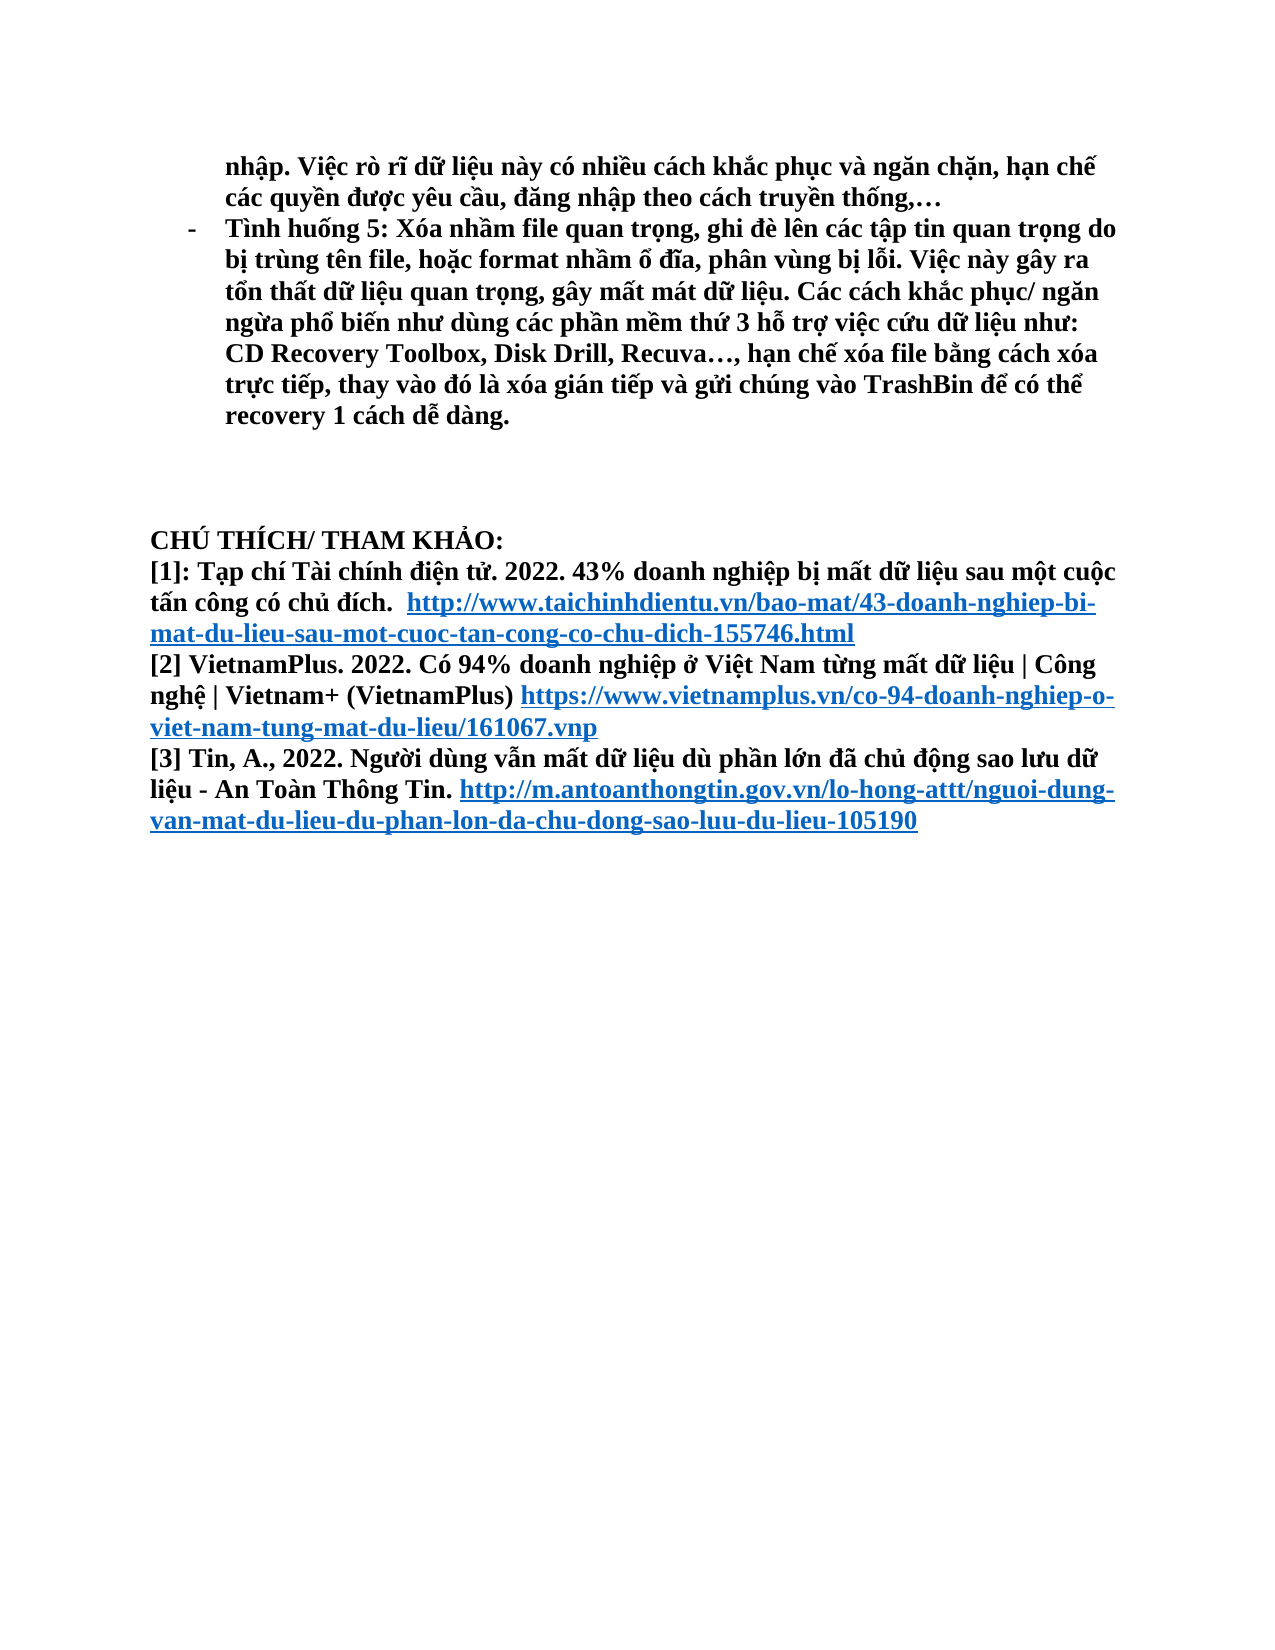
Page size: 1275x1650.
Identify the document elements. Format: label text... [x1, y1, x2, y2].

text [3] Tin, A., 2022. Người dùng vẫn mất dữ liệu dù phần lớn đã chủ động sao lưu dữ liệu - An Toàn Thông Tin. http://m.antoanthongtin.gov.vn/lo-hong-attt/nguoi-dung-van-mat-du-lieu-du-phan-lon-da-chu-dong-sao-luu-du-lieu-105190 [150, 742, 1125, 835]
text [2] VietnamPlus. 2022. Có 94% doanh nghiệp ở Việt Nam từng mất dữ liệu | Công nghệ | Vietnam+ (VietnamPlus) https://www.vietnamplus.vn/co-94-doanh-nghiep-o-viet-nam-tung-mat-du-lieu/161067.vnp [150, 648, 1125, 742]
list Tình huống 5: Xóa nhầm file quan trọng, ghi đè lên các tập tin quan trọng do bị trùng tên file, hoặc format nhầm ổ đĩa, phân vùng bị lỗi. Việc này gây ra tổn thất dữ liệu quan trọng, gây mất mát dữ liệu. Các cách khắc phục/ ngăn ngừa phổ biến như dùng các phần mềm thứ 3 hỗ trợ việc cứu dữ liệu như: CD Recovery Toolbox, Disk Drill, Recuva…, hạn chế xóa file bằng cách xóa trực tiếp, thay vào đó là xóa gián tiếp và gửi chúng vào TrashBin để có thể recovery 1 cách dễ dàng. [187, 212, 1125, 430]
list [187, 150, 1125, 212]
text CHÚ THÍCH/ THAM KHẢO: [150, 524, 1125, 555]
text [1]: Tạp chí Tài chính điện tử. 2022. 43% doanh nghiệp bị mất dữ liệu sau một cuộc tấn công có chủ đích. http://www.taichinhdientu.vn/bao-mat/43-doanh-nghiep-bi-mat-du-lieu-sau-mot-cuoc-tan-cong-co-chu-dich-155746.html [150, 555, 1125, 648]
